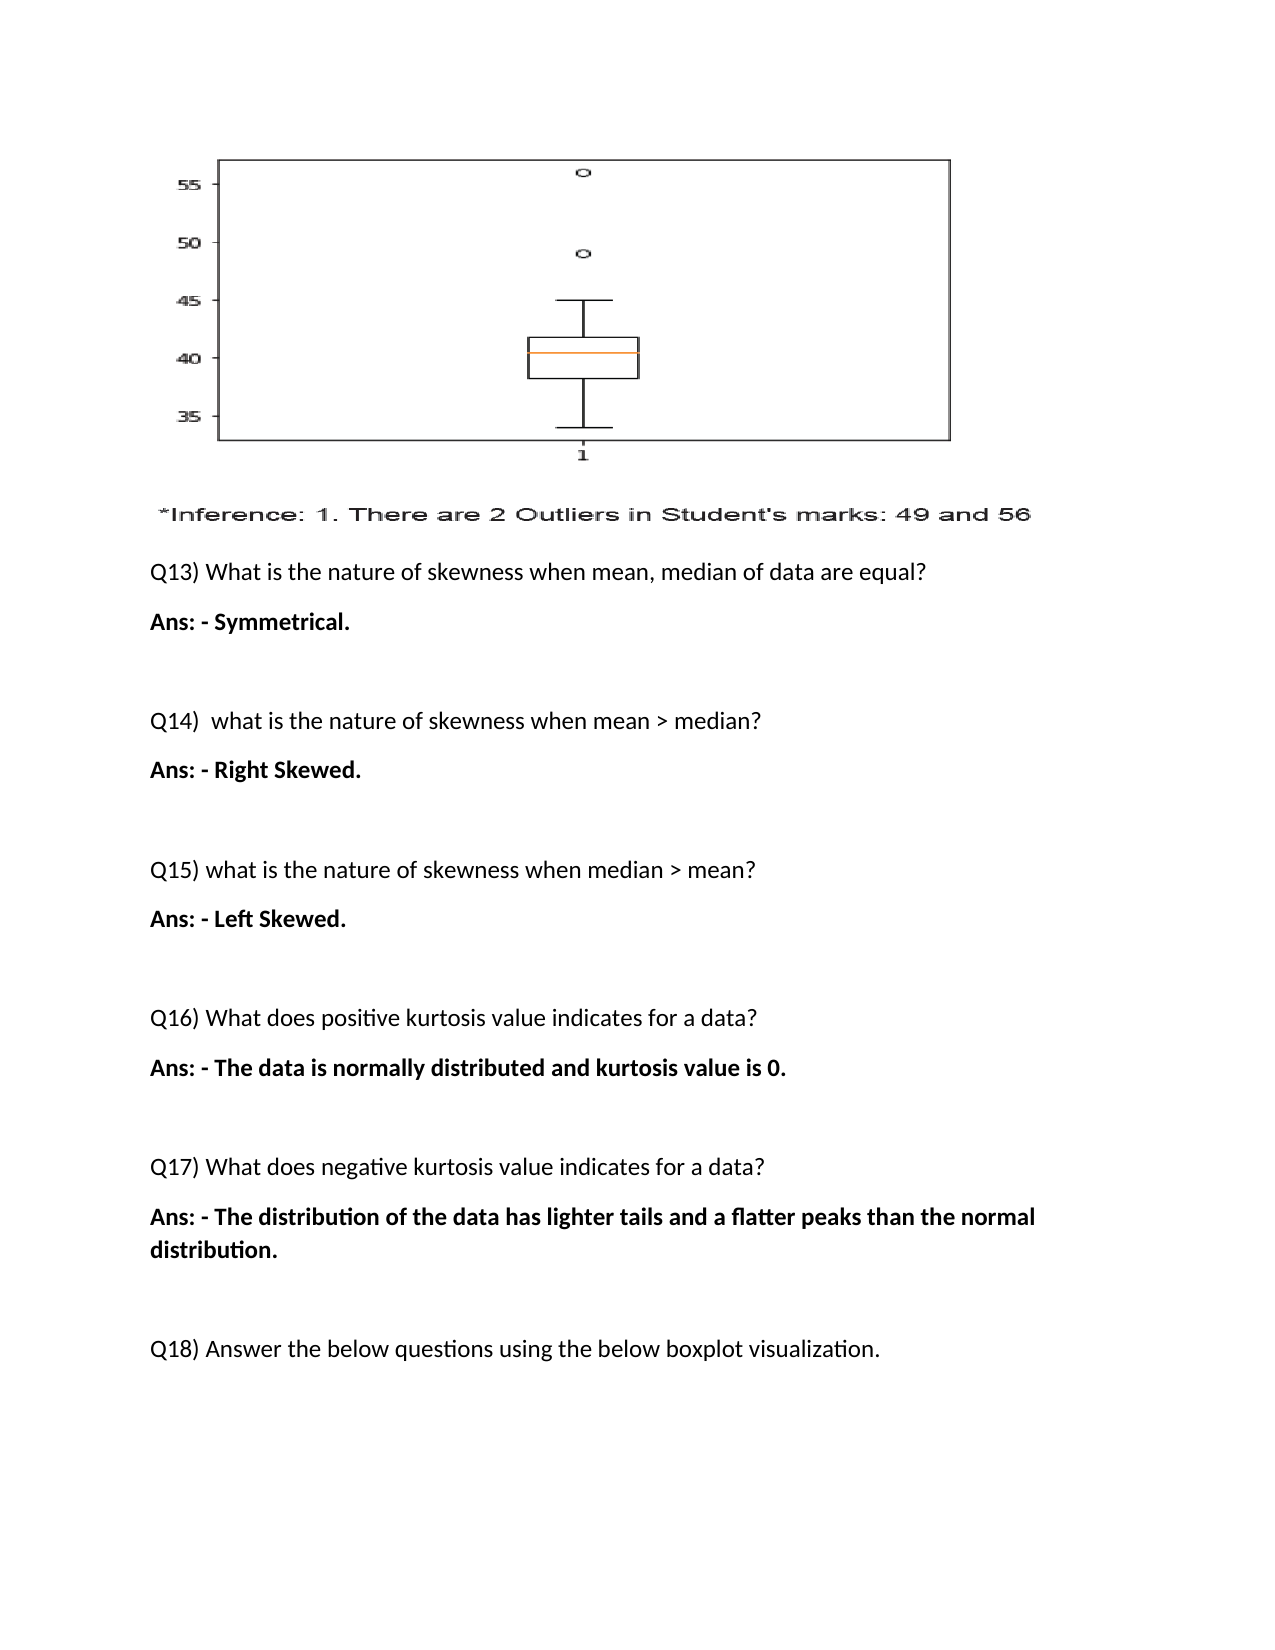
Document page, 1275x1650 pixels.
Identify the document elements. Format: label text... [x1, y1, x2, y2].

picture [150, 150, 1055, 538]
text Q15) what is the nature of skewness when median > mean? [150, 854, 1125, 884]
text Q18) Answer the below questions using the below boxplot visualization. [150, 1333, 1125, 1363]
text Q16) What does positive kurtosis value indicates for a data? [150, 1003, 1125, 1033]
text Ans: - Symmetrical. [150, 606, 1125, 636]
text Ans: - The data is normally distributed and kurtosis value is 0. [150, 1052, 1125, 1083]
text Q13) What is the nature of skewness when mean, median of data are equal? [150, 556, 1125, 587]
text Q14) what is the nature of skewness when mean > median? [150, 705, 1125, 736]
text Ans: - Left Skewed. [150, 903, 1125, 934]
text Ans: - Right Skewed. [150, 755, 1125, 785]
text Q17) What does negative kurtosis value indicates for a data? [150, 1151, 1125, 1182]
text Ans: - The distribution of the data has lighter tails and a flatter peaks than the normal distribution. [150, 1201, 1125, 1264]
